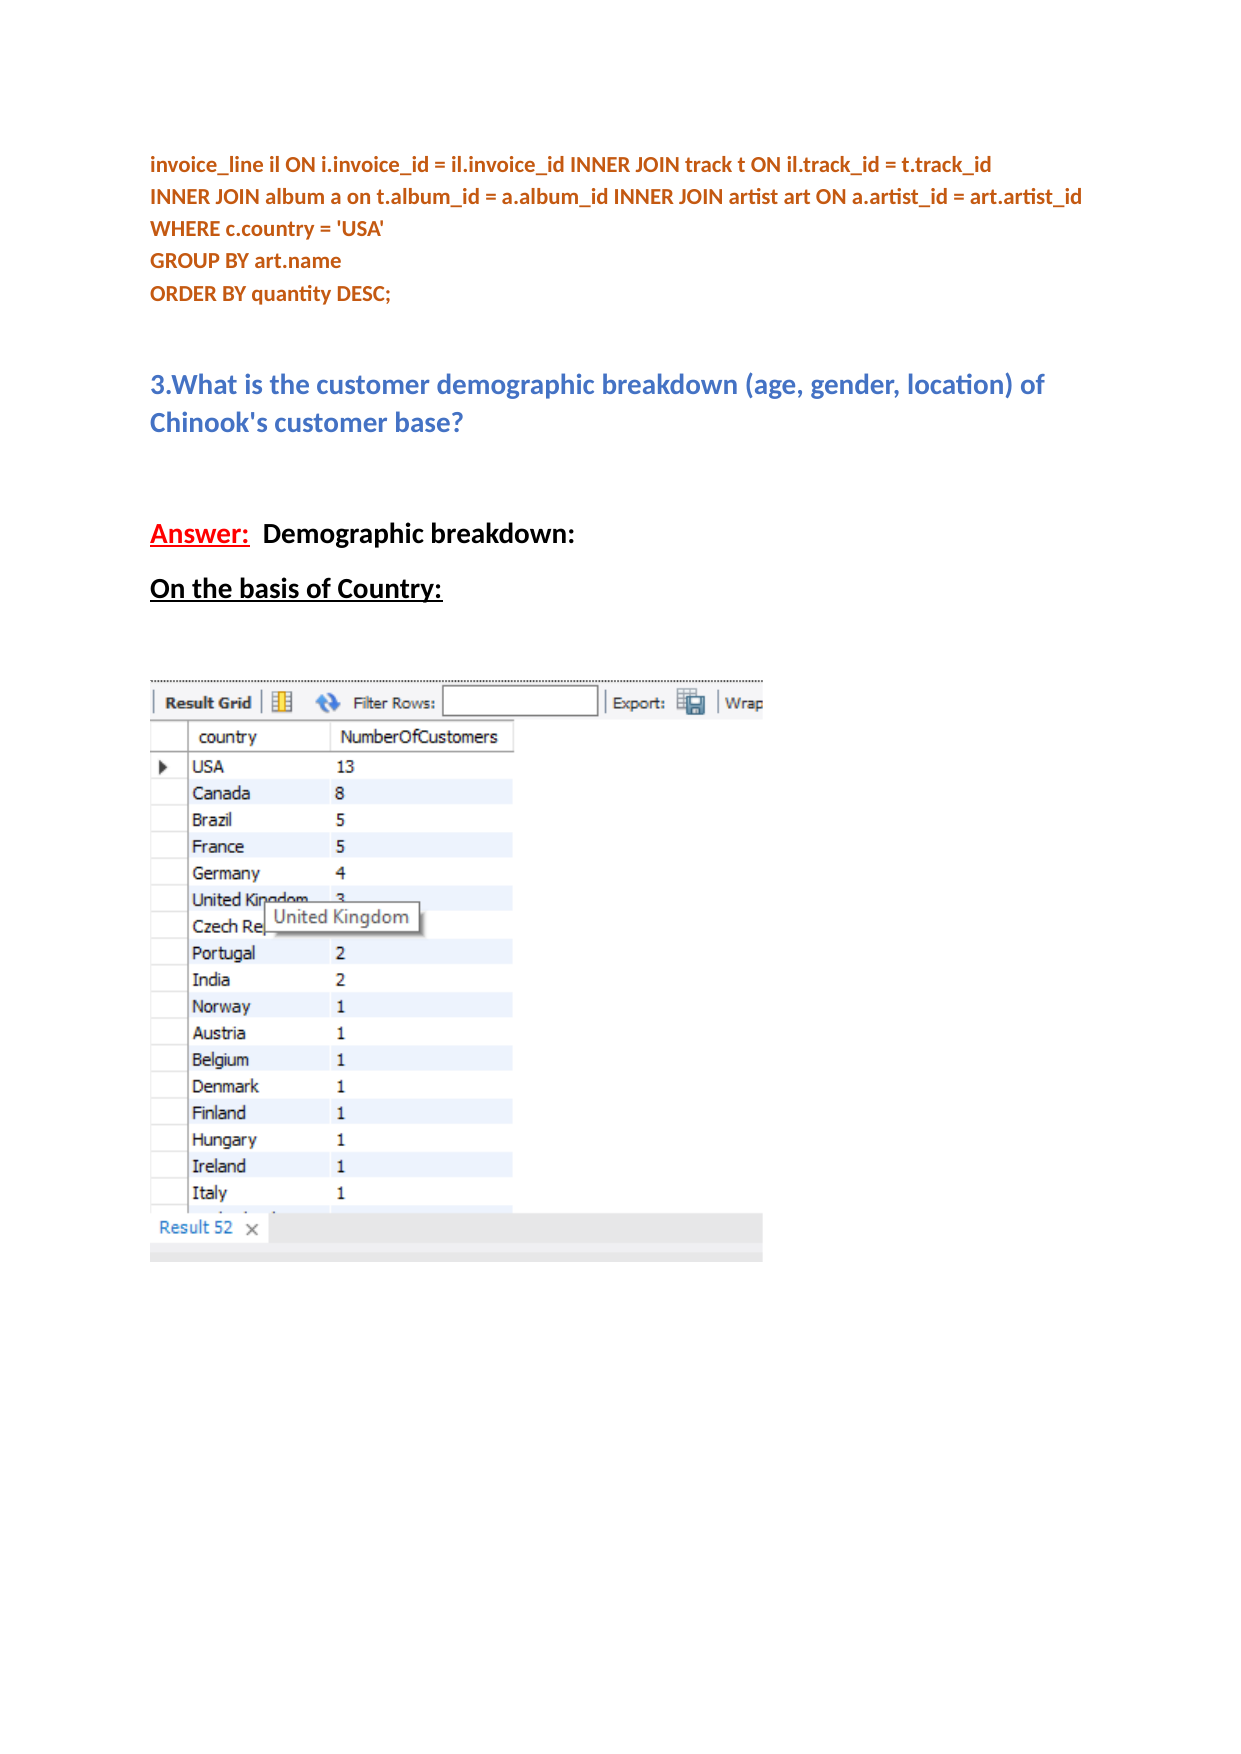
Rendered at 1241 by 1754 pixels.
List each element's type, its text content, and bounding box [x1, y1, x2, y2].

text GROUP BY art.name [150, 247, 1090, 274]
text 3.What is the customer demographic breakdown (age, gender, location) of Chinook's customer base? [150, 366, 1090, 440]
text On the basis of Country: [150, 570, 1090, 605]
text Answer: Demographic breakdown: [150, 515, 1090, 550]
text ORDER BY quantity DESC; [150, 279, 1090, 307]
text invoice_line il ON i.invoice_id = il.invoice_id INNER JOIN track t ON il.track_id = t.track_id [150, 150, 1090, 178]
text INNER JOIN album a on t.album_id = a.album_id INNER JOIN artist art ON a.artist_id = art.artist_id [150, 182, 1090, 210]
picture [150, 680, 763, 1262]
text WHERE c.country = 'USA' [150, 214, 1090, 242]
